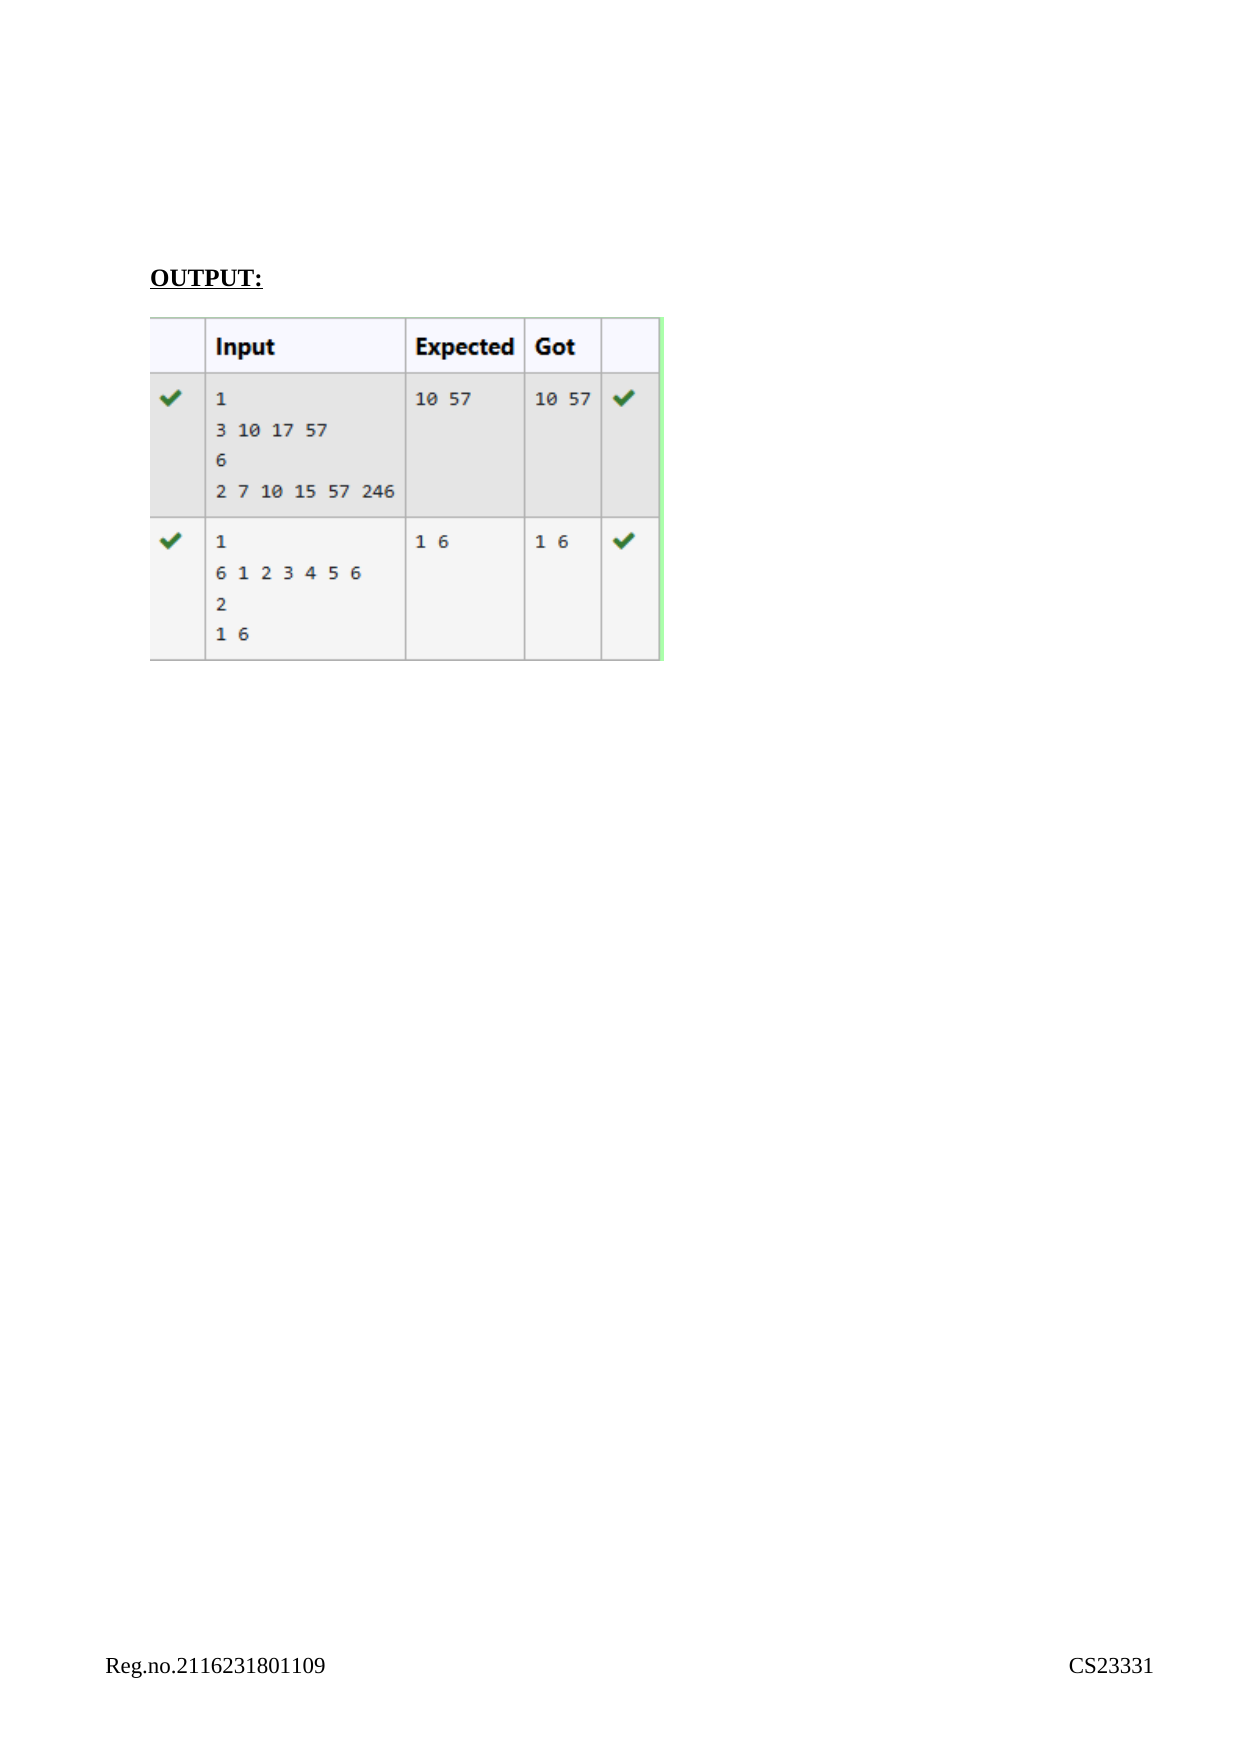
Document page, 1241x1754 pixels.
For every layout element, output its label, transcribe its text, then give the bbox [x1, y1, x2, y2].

picture [150, 317, 664, 661]
text OUTPUT: [150, 263, 1155, 292]
